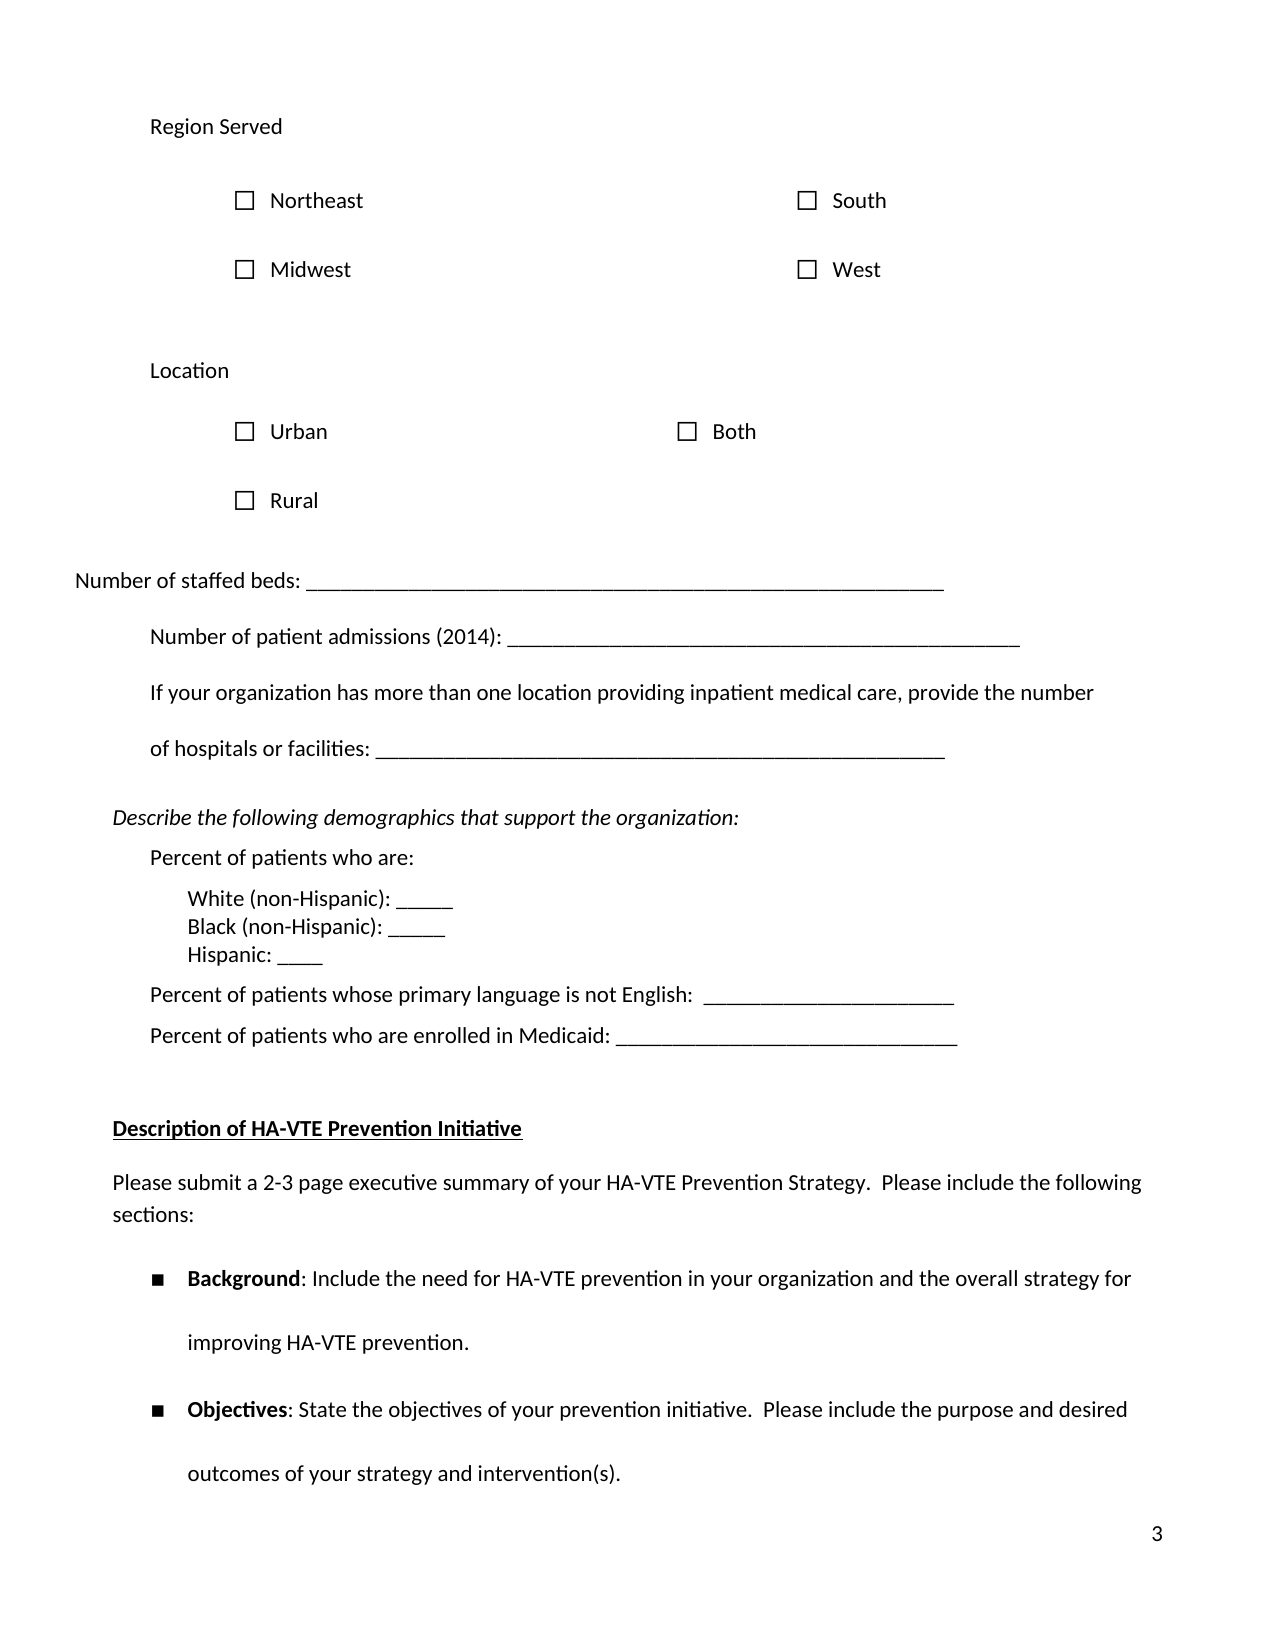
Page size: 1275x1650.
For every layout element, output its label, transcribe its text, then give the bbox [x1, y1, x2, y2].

list Urban [232, 397, 600, 456]
text Describe the following demographics that support the organization: [112, 803, 1162, 831]
text Black (non-Hispanic): _____ [187, 912, 1162, 940]
list Both [675, 397, 1162, 456]
list South [795, 166, 1162, 225]
text White (non-Hispanic): _____ [187, 884, 1162, 912]
text Percent of patients whose primary language is not English: ______________________ [112, 981, 1162, 1008]
text Please submit a 2-3 page executive summary of your HA-VTE Prevention Strategy. Please include the following sections: [112, 1168, 1162, 1228]
list Objectives: State the objectives of your prevention initiative. Please include the purpose and desired outcomes of your strategy and intervention(s). [150, 1384, 1162, 1487]
text Percent of patients who are: [150, 843, 1162, 871]
text Number of staffed beds: ________________________________________________________ Number of patient admissions (2014): _____________________________________________ If your organization has more than one location providing inpatient medical care, provide the number of hospitals or facilities: __________________________________________________ [75, 566, 1162, 762]
text Location [150, 356, 1162, 384]
list Midwest [232, 234, 600, 294]
list Rural [232, 465, 600, 525]
text Hispanic: ____ [150, 940, 1162, 968]
list Background: Include the need for HA-VTE prevention in your organization and the overall strategy for improving HA-VTE prevention. [150, 1253, 1162, 1356]
list West [795, 234, 1162, 294]
list Northeast [232, 166, 600, 225]
text Region Served [112, 112, 1162, 141]
text Percent of patients who are enrolled in Medicaid: ______________________________ [150, 1021, 1162, 1049]
text Description of HA-VTE Prevention Initiative [112, 1114, 1162, 1143]
